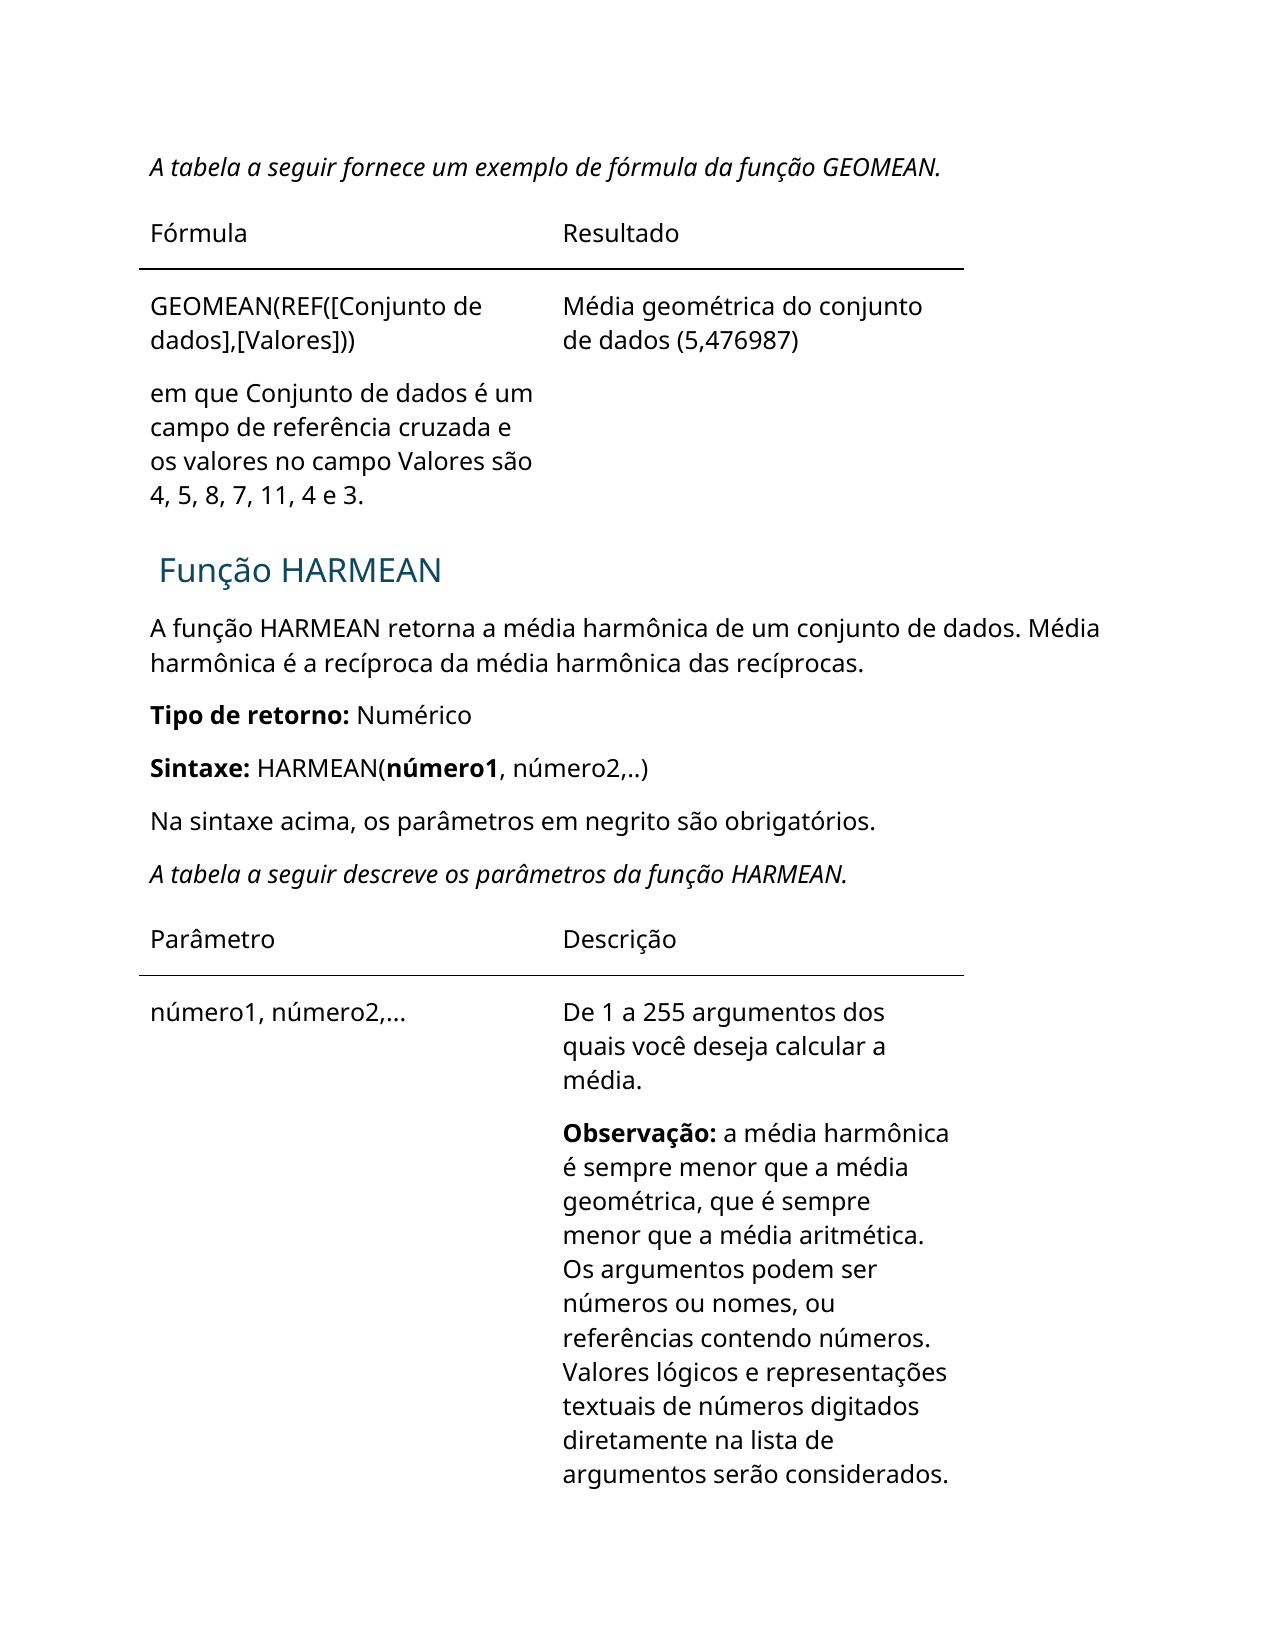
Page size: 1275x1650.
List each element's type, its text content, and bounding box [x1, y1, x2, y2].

text Tipo de retorno: Numérico [150, 698, 1125, 732]
text Sintaxe: HARMEAN(número1, número2,..) [150, 751, 1125, 785]
subtitle Função HARMEAN [150, 547, 1125, 592]
text A função HARMEAN retorna a média harmônica de um conjunto de dados. Média harmônica é a recíproca da média harmônica das recíprocas. [150, 611, 1125, 679]
table_cell Média geométrica do conjunto de dados (5,476987) [551, 270, 964, 530]
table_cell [551, 976, 964, 1491]
table_header Resultado [551, 197, 964, 268]
table_header Descrição [551, 903, 964, 974]
text A tabela a seguir descreve os parâmetros da função HARMEAN. [150, 856, 1125, 891]
table_cell número1, número2,... [139, 976, 551, 1491]
table_header Fórmula [139, 197, 551, 268]
table_cell GEOMEAN(REF([Conjunto de dados],[Valores])) em que Conjunto de dados é um campo de referência cruzada e os valores no campo Valores são 4, 5, 8, 7, 11, 4 e 3. [139, 270, 551, 530]
table_header Parâmetro [139, 903, 551, 974]
text Na sintaxe acima, os parâmetros em negrito são obrigatórios. [150, 804, 1125, 838]
text A tabela a seguir fornece um exemplo de fórmula da função GEOMEAN. [150, 150, 1125, 184]
